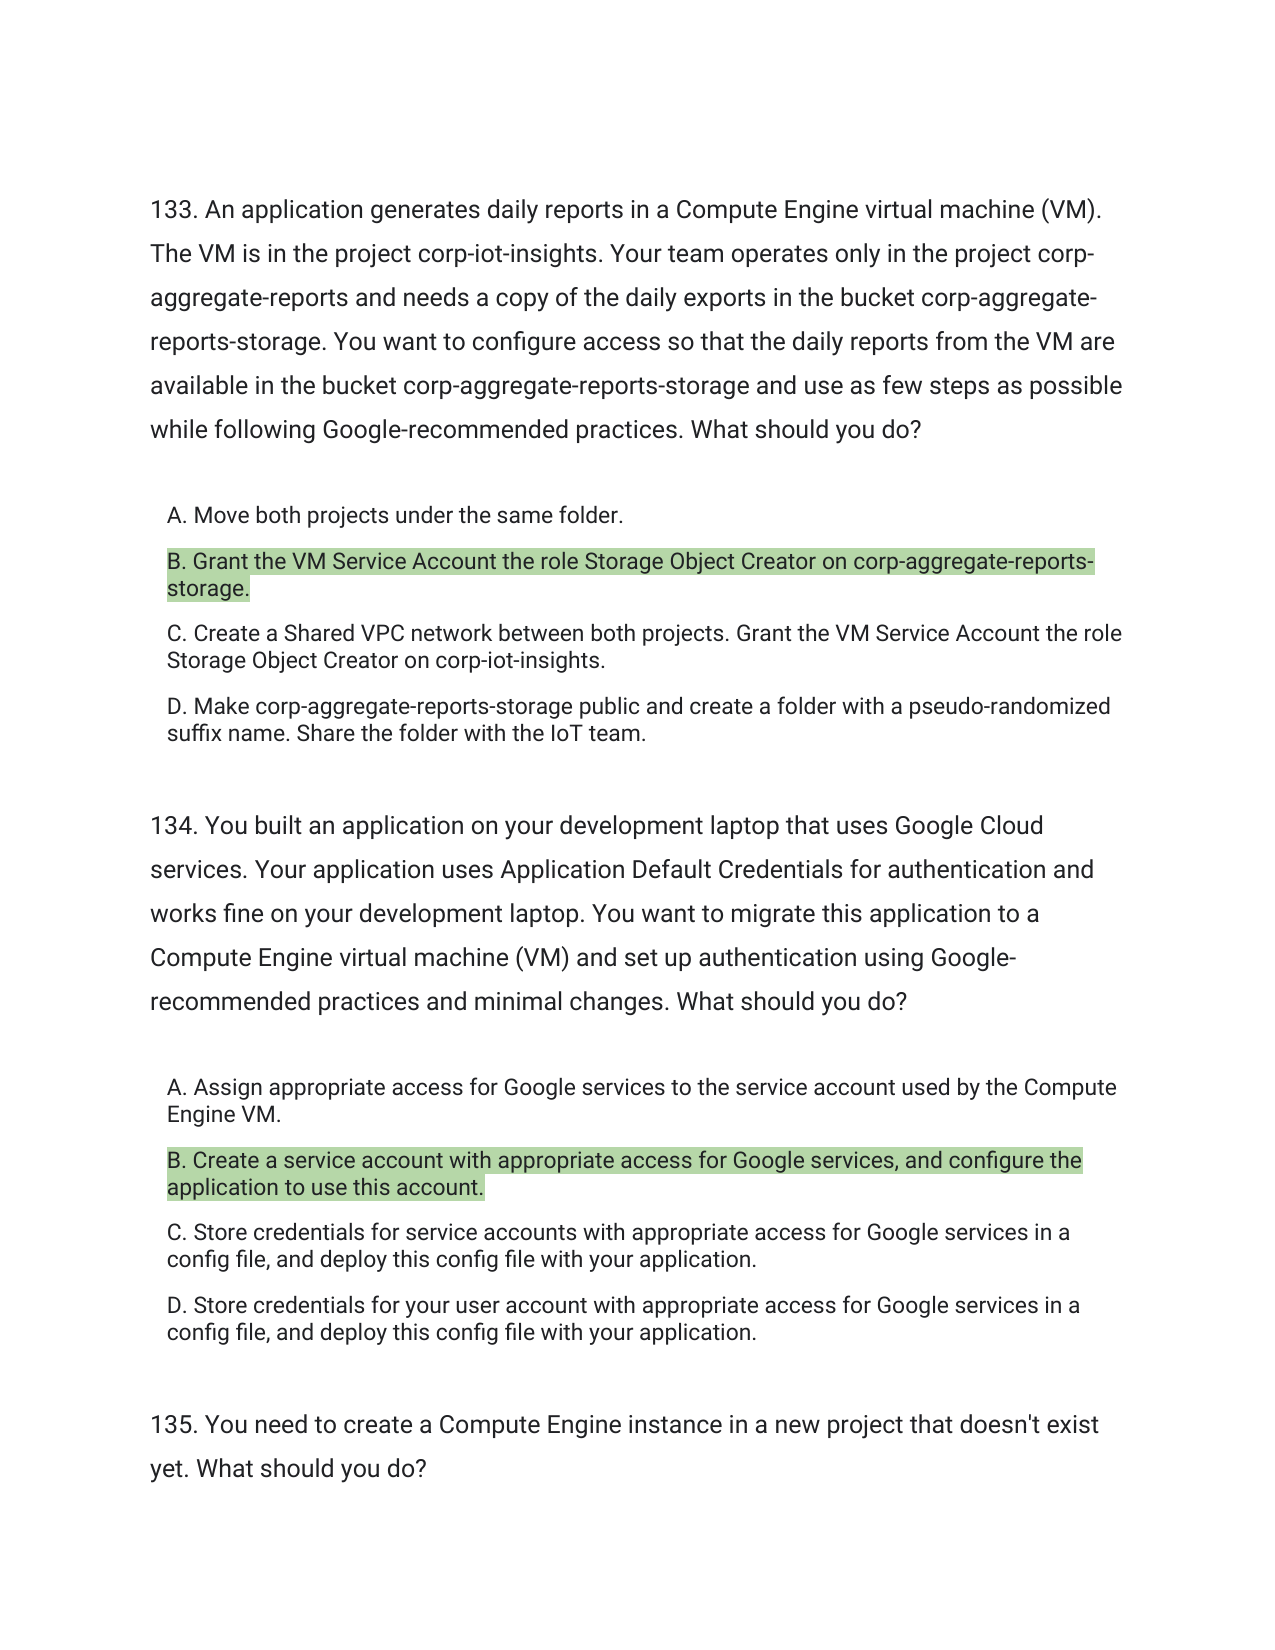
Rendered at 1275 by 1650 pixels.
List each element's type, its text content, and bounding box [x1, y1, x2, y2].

text 133. An application generates daily reports in a Compute Engine virtual machine (VM). The VM is in the project corp-iot-insights. Your team operates only in the project corp-aggregate-reports and needs a copy of the daily exports in the bucket corp-aggregate-reports-storage. You want to configure access so that the daily reports from the VM are available in the bucket corp-aggregate-reports-storage and use as few steps as possible while following Google-recommended practices. What should you do? [150, 196, 1125, 444]
text 134. You built an application on your development laptop that uses Google Cloud services. Your application uses Application Default Credentials for authentication and works fine on your development laptop. You want to migrate this application to a Compute Engine virtual machine (VM) and set up authentication using Google- recommended practices and minimal changes. What should you do? [150, 811, 1125, 1016]
text C. Store credentials for service accounts with appropriate access for Google services in a config file, and deploy this config file with your application. [167, 1219, 1125, 1273]
text D. Make corp-aggregate-reports-storage public and create a folder with a pseudo-randomized suffix name. Share the folder with the IoT team. [167, 693, 1125, 747]
text 135. You need to create a Compute Engine instance in a new project that doesn't exist yet. What should you do? [150, 1410, 1125, 1483]
text B. Create a service account with appropriate access for Google services, and configure the application to use this account. [485, 1147, 1125, 1201]
text C. Create a Shared VPC network between both projects. Grant the VM Service Account the role Storage Object Creator on corp-iot-insights. [167, 621, 1125, 674]
text B. Grant the VM Service Account the role Storage Object Creator on corp-aggregate-reports-storage. [250, 548, 1125, 602]
text D. Store credentials for your user account with appropriate access for Google services in a config file, and deploy this config file with your application. [167, 1292, 1125, 1346]
text A. Assign appropriate access for Google services to the service account used by the Compute Engine VM. [167, 1074, 1125, 1128]
text A. Move both projects under the same folder. [167, 502, 1125, 529]
